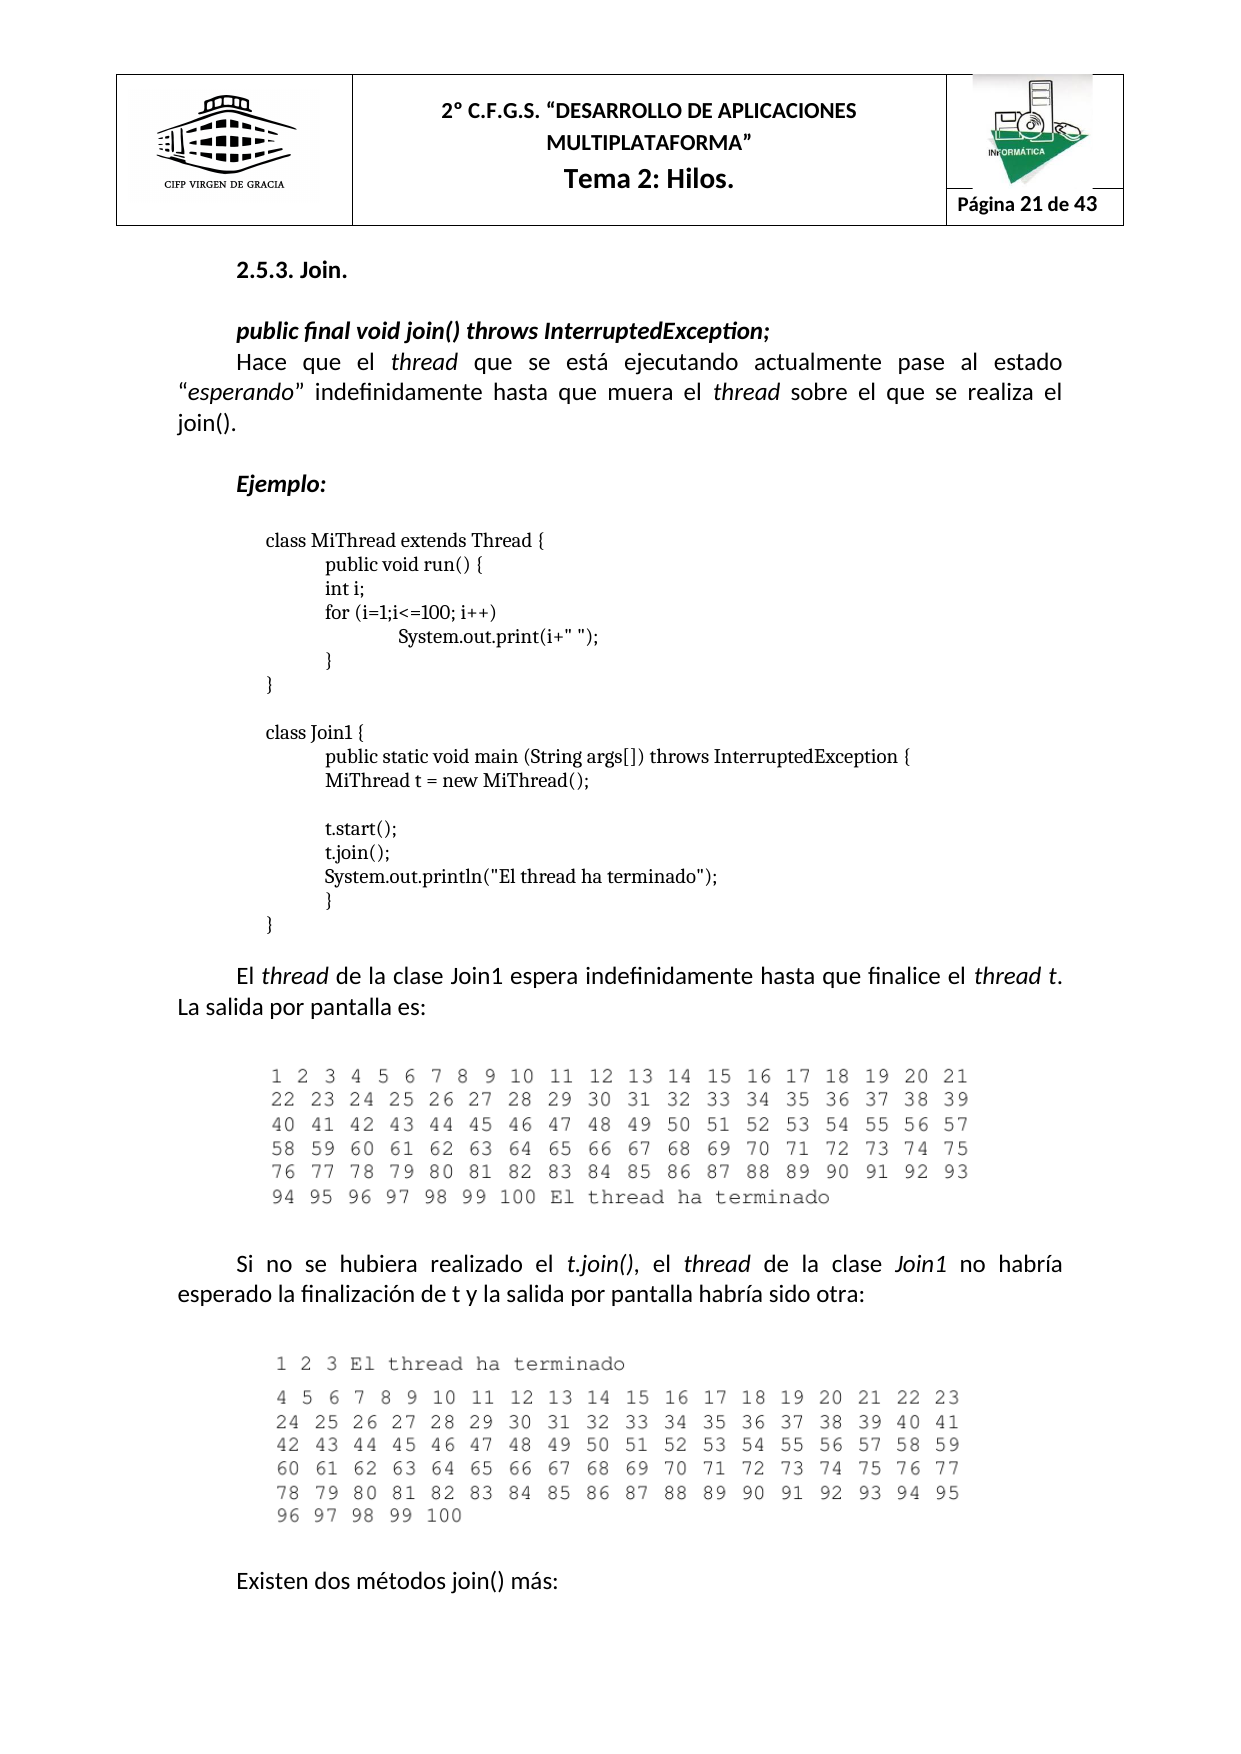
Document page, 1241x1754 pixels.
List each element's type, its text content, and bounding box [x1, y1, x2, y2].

text 2.5.3. Join. [177, 254, 1063, 285]
text public void run() { [266, 553, 1063, 577]
text MiThread t = new MiThread(); [266, 768, 1063, 792]
text Ejemplo: [177, 468, 1063, 498]
text System.out.println("El thread ha terminado"); [266, 864, 1063, 888]
text Existen dos métodos join() más: [177, 1565, 1063, 1596]
text t.join(); [266, 840, 1063, 864]
text public static void main (String args[]) throws InterruptedException { [266, 744, 1063, 768]
text t.start(); [251, 816, 1063, 840]
text } [266, 673, 1063, 697]
text Hace que el thread que se está ejecutando actualmente pase al estado “esperando” indefinidamente hasta que muera el thread sobre el que se realiza el join(). [177, 346, 1063, 437]
picture [261, 1051, 979, 1220]
text class Join1 { [266, 721, 1063, 744]
text } [266, 888, 1063, 912]
text System.out.print(i+" "); [339, 625, 1063, 649]
picture [263, 1339, 978, 1535]
picture [972, 74, 1093, 189]
text Si no se hubiera realizado el t.join(), el thread de la clase Join1 no habría esperado la finalización de t y la salida por pantalla habría sido otra: [177, 1248, 1063, 1309]
text class MiThread extends Thread { [266, 529, 1063, 553]
text for (i=1;i<=100; i++) [266, 601, 1063, 625]
text El thread de la clase Join1 espera indefinidamente hasta que finalice el thread t. La salida por pantalla es: [177, 960, 1063, 1021]
text int i; [266, 577, 1063, 601]
text public final void join() throws InterruptedException; [177, 315, 1063, 346]
text } [266, 912, 1063, 936]
picture [128, 89, 320, 203]
text } [266, 649, 1063, 673]
